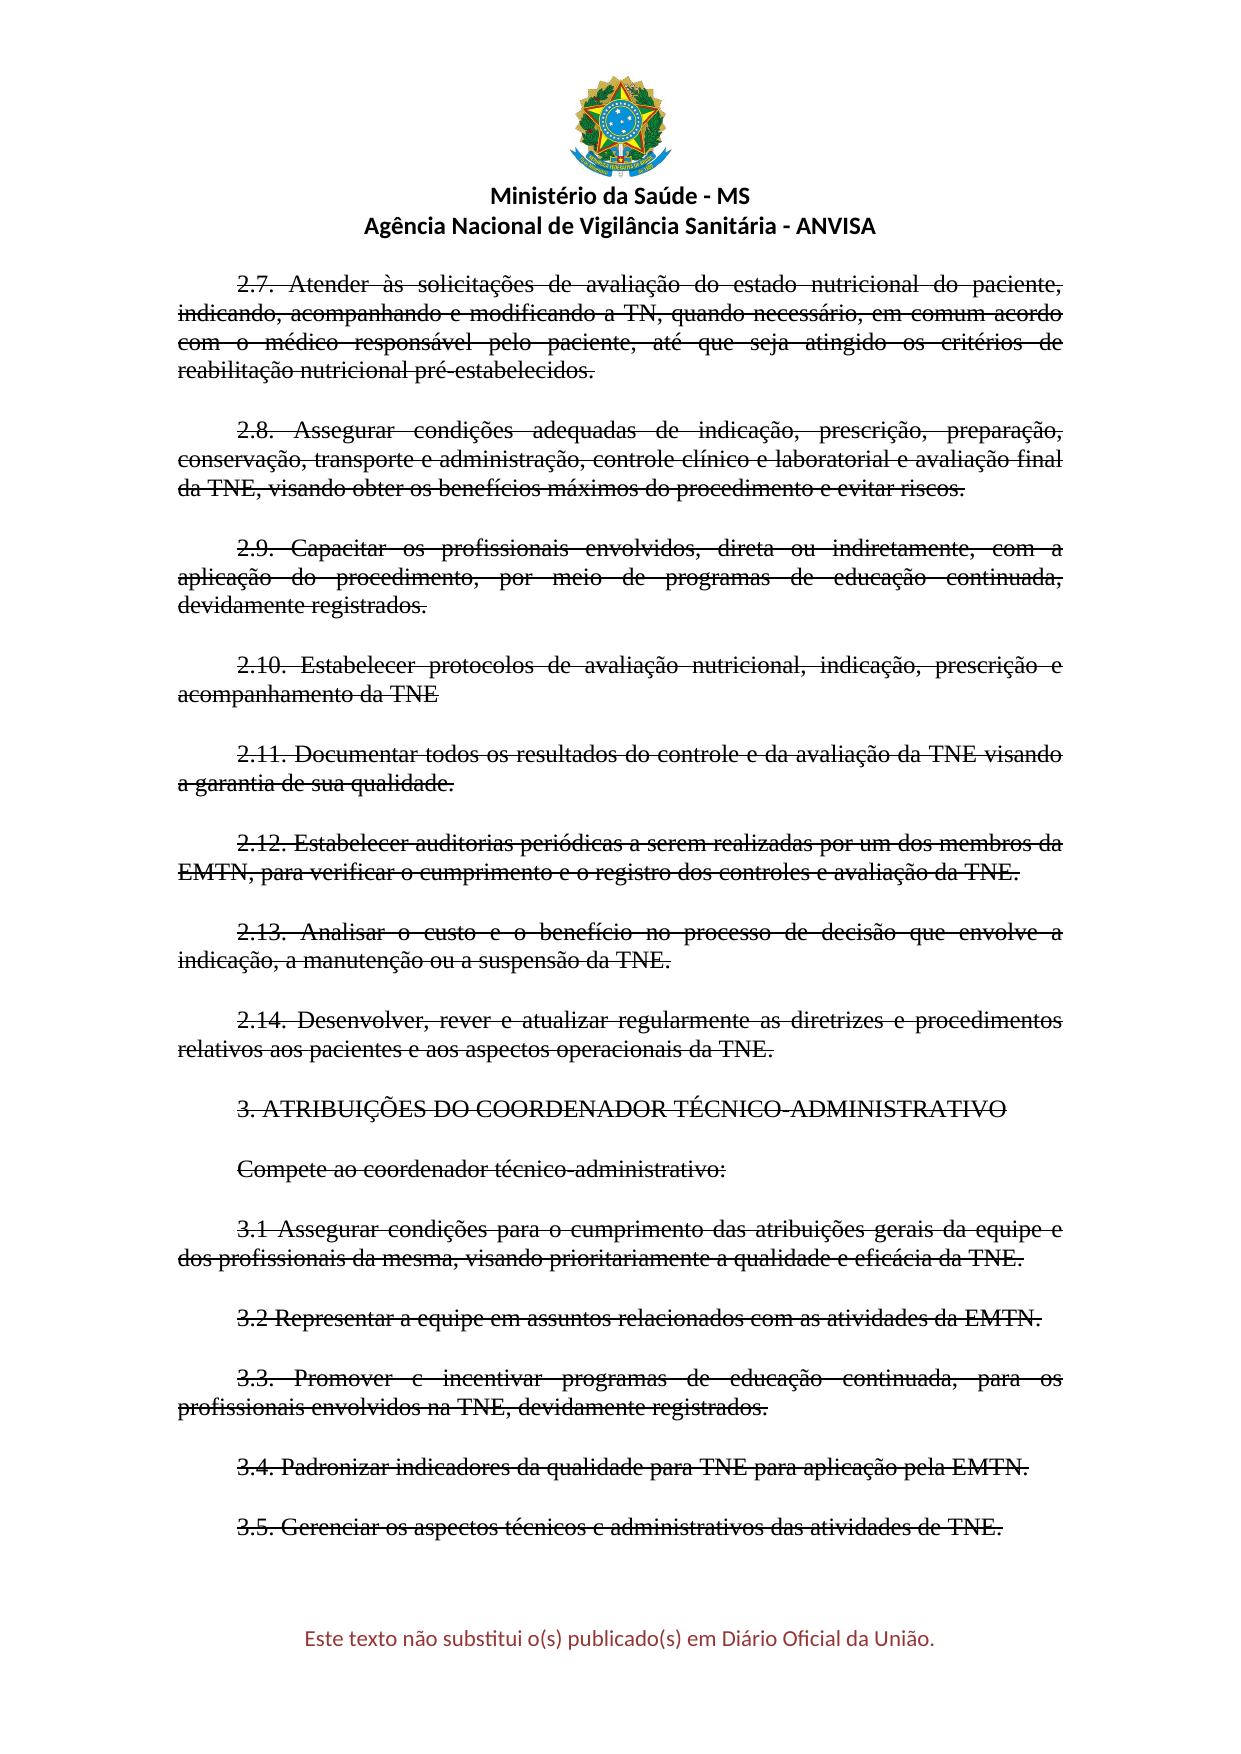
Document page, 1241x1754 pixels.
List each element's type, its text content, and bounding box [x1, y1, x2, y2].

text 2.7. Atender às solicitações de avaliação do estado nutricional do paciente, indicando, acompanhando e modificando a TN, quando necessário, em comum acordo com o médico responsável pelo paciente, até que seja atingido os critérios de reabilitação nutricional pré-estabelecidos. [177, 343, 1063, 384]
text 3.3. Promover c incentivar programas de educação continuada, para os profissionais envolvidos na TNE, devidamente registrados. [177, 1363, 1063, 1420]
text 2.9. Capacitar os profissionais envolvidos, direta ou indiretamente, com a aplicação do procedimento, por meio de programas de educação continuada, devidamente registrados. [177, 533, 1063, 577]
text 2.13. Analisar o custo e o benefício no processo de decisão que envolve a indicação, a manutenção ou a suspensão da TNE. [177, 917, 1063, 974]
text 2.14. Desenvolver, rever e atualizar regularmente as diretrizes e procedimentos relativos aos pacientes e aos aspectos operacionais da TNE. [177, 1005, 1063, 1063]
picture [566, 73, 674, 180]
text Compete ao coordenador técnico-administrativo: [177, 1154, 1063, 1183]
text 2.8. Assegurar condições adequadas de indicação, prescrição, preparação, conservação, transporte e administração, controle clínico e laboratorial e avaliação final da TNE, visando obter os benefícios máximos do procedimento e evitar riscos. [177, 415, 1063, 460]
text 2.11. Documentar todos os resultados do controle e da avaliação da TNE visando a garantia de sua qualidade. [177, 739, 1063, 797]
text 3.4. Padronizar indicadores da qualidade para TNE para aplicação pela EMTN. [177, 1452, 1063, 1480]
text 2.7. Atender às solicitações de avaliação do estado nutricional do paciente, indicando, acompanhando e modificando a TN, quando necessário, em comum acordo com o médico responsável pelo paciente, até que seja atingido os critérios de reabilitação nutricional pré-estabelecidos. [177, 314, 1063, 342]
text 2.9. Capacitar os profissionais envolvidos, direta ou indiretamente, com a aplicação do procedimento, por meio de programas de educação continuada, devidamente registrados. [177, 578, 1063, 619]
text 3.1 Assegurar condições para o cumprimento das atribuições gerais da equipe e dos profissionais da mesma, visando prioritariamente a qualidade e eficácia da TNE. [177, 1214, 1063, 1272]
text 2.12. Estabelecer auditorias periódicas a serem realizadas por um dos membros da EMTN, para verificar o cumprimento e o registro dos controles e avaliação da TNE. [177, 828, 1063, 885]
text 3. ATRIBUIÇÕES DO COORDENADOR TÉCNICO-ADMINISTRATIVO [177, 1094, 1063, 1123]
text 2.10. Estabelecer protocolos de avaliação nutricional, indicação, prescrição e acompanhamento da TNE [177, 650, 1063, 708]
text 2.7. Atender às solicitações de avaliação do estado nutricional do paciente, indicando, acompanhando e modificando a TN, quando necessário, em comum acordo com o médico responsável pelo paciente, até que seja atingido os critérios de reabilitação nutricional pré-estabelecidos. [177, 269, 1063, 313]
text 3.2 Representar a equipe em assuntos relacionados com as atividades da EMTN. [177, 1303, 1063, 1332]
text 2.8. Assegurar condições adequadas de indicação, prescrição, preparação, conservação, transporte e administração, controle clínico e laboratorial e avaliação final da TNE, visando obter os benefícios máximos do procedimento e evitar riscos. [177, 461, 1063, 502]
text 3.5. Gerenciar os aspectos técnicos c administrativos das atividades de TNE. [177, 1512, 1063, 1540]
